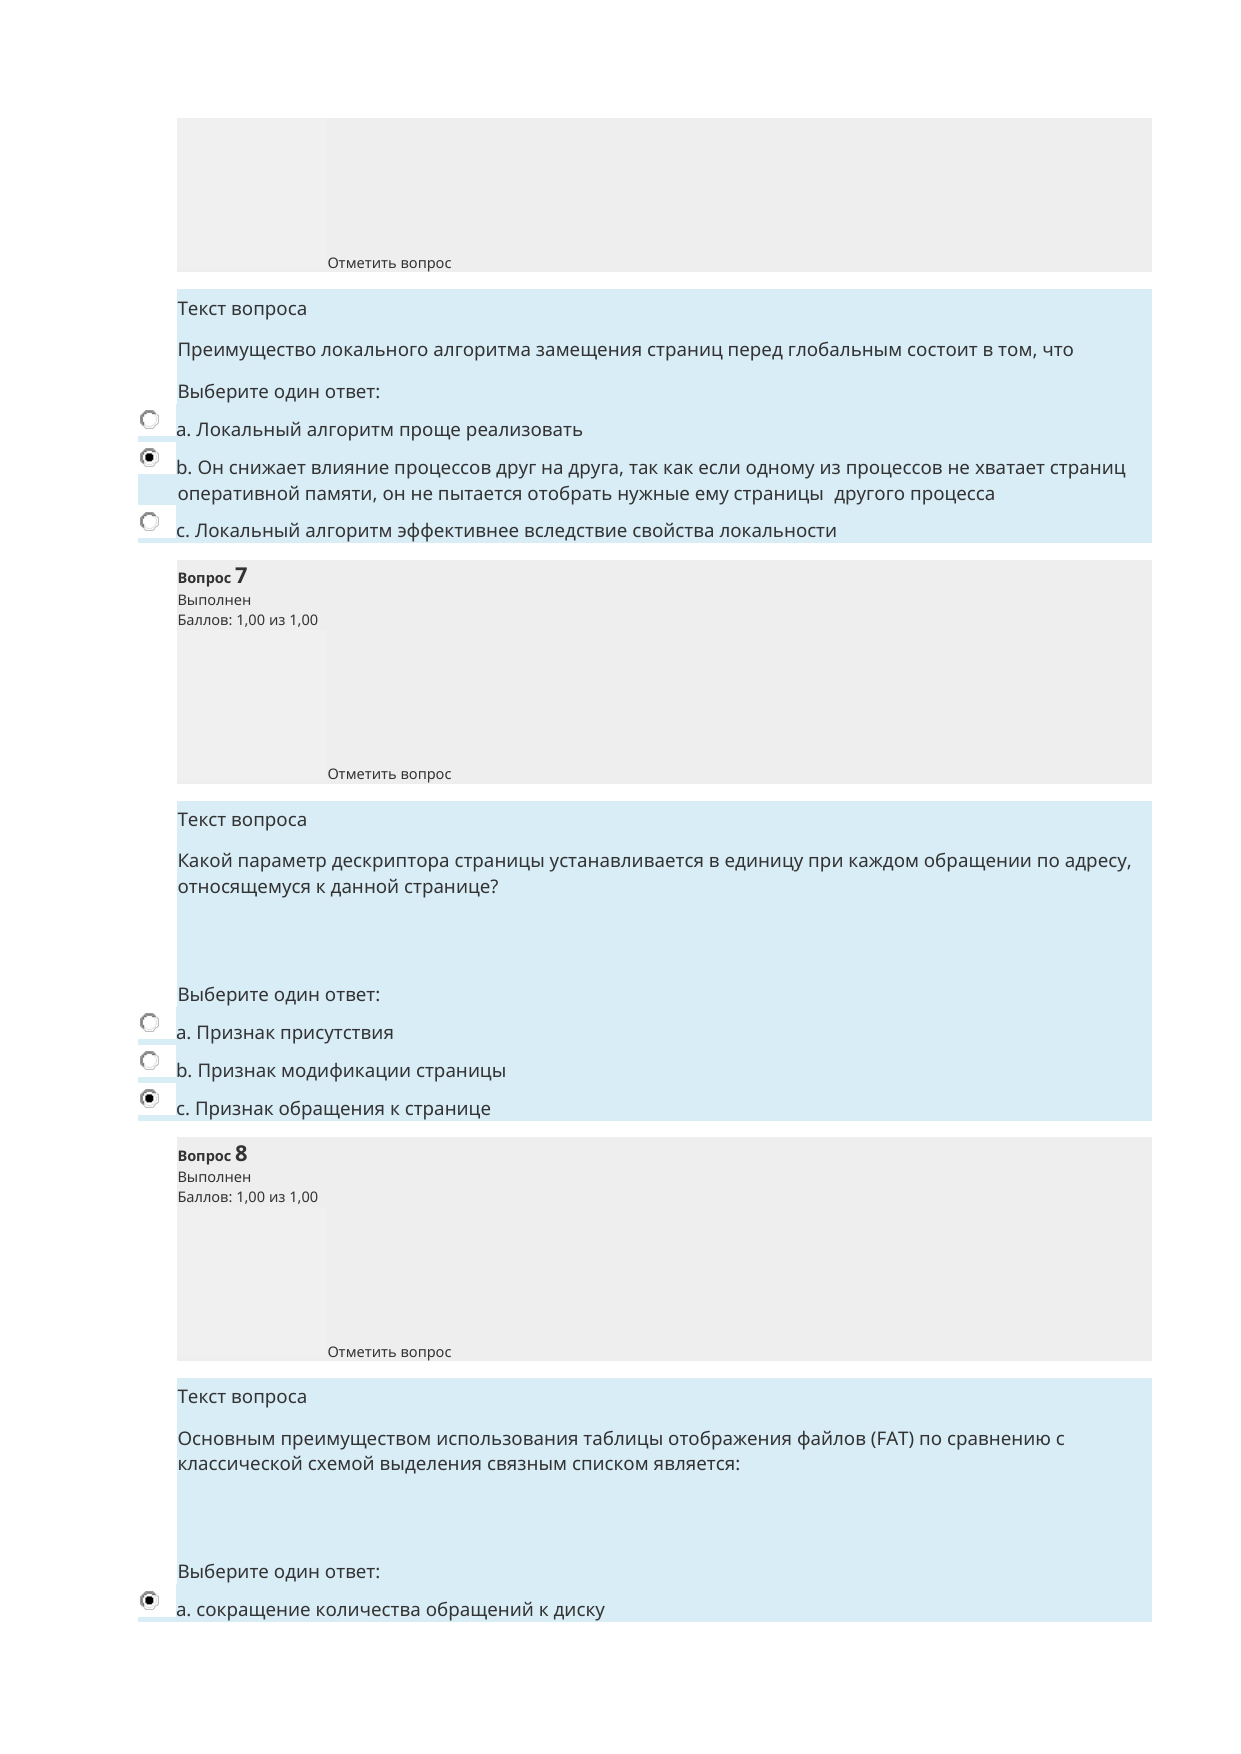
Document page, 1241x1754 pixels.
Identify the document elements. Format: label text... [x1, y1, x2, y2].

text c. Локальный алгоритм эффективнее вследствие свойства локальности [138, 505, 1152, 543]
text Вопрос 7 [177, 560, 1152, 590]
text a. Локальный алгоритм проще реализовать [138, 404, 1152, 442]
text Баллов: 1,00 из 1,00 [177, 610, 1152, 629]
text Текст вопроса [177, 1378, 1152, 1409]
text Баллов: 1,00 из 1,00 [177, 1187, 1152, 1207]
text c. Признак обращения к странице [138, 1083, 1152, 1121]
text Текст вопроса [177, 801, 1152, 832]
text Выполнен [177, 590, 1152, 610]
text b. Признак модификации страницы [138, 1045, 1152, 1083]
text Вопрос 8 [177, 1137, 1152, 1167]
text b. Он снижает влияние процессов друг на друга, так как если одному из процессов не хватает страниц оперативной памяти, он не пытается отобрать нужные ему страницы другого процесса [138, 442, 1152, 505]
text Какой параметр дескриптора страницы устанавливается в единицу при каждом обращении по адресу, относящемуся к данной странице? [177, 847, 1152, 898]
text a. Признак присутствия [138, 1007, 1152, 1045]
text Выполнен [177, 1167, 1152, 1187]
text Выберите один ответ: [177, 981, 1152, 1007]
text Текст вопроса [177, 289, 1152, 320]
text Выберите один ответ: [177, 1559, 1152, 1584]
text Отметить вопрос [177, 629, 1152, 784]
text Преимущество локального алгоритма замещения страниц перед глобальным состоит в том, что [177, 336, 1152, 362]
text Отметить вопрос [177, 1207, 1152, 1361]
text Отметить вопрос [177, 118, 1152, 272]
text Основным преимуществом использования таблицы отображения файлов (FAT) по сравнению с классической схемой выделения связным списком является: [177, 1425, 1152, 1476]
text Выберите один ответ: [177, 378, 1152, 404]
text a. сокращение количества обращений к диску [138, 1584, 1152, 1622]
